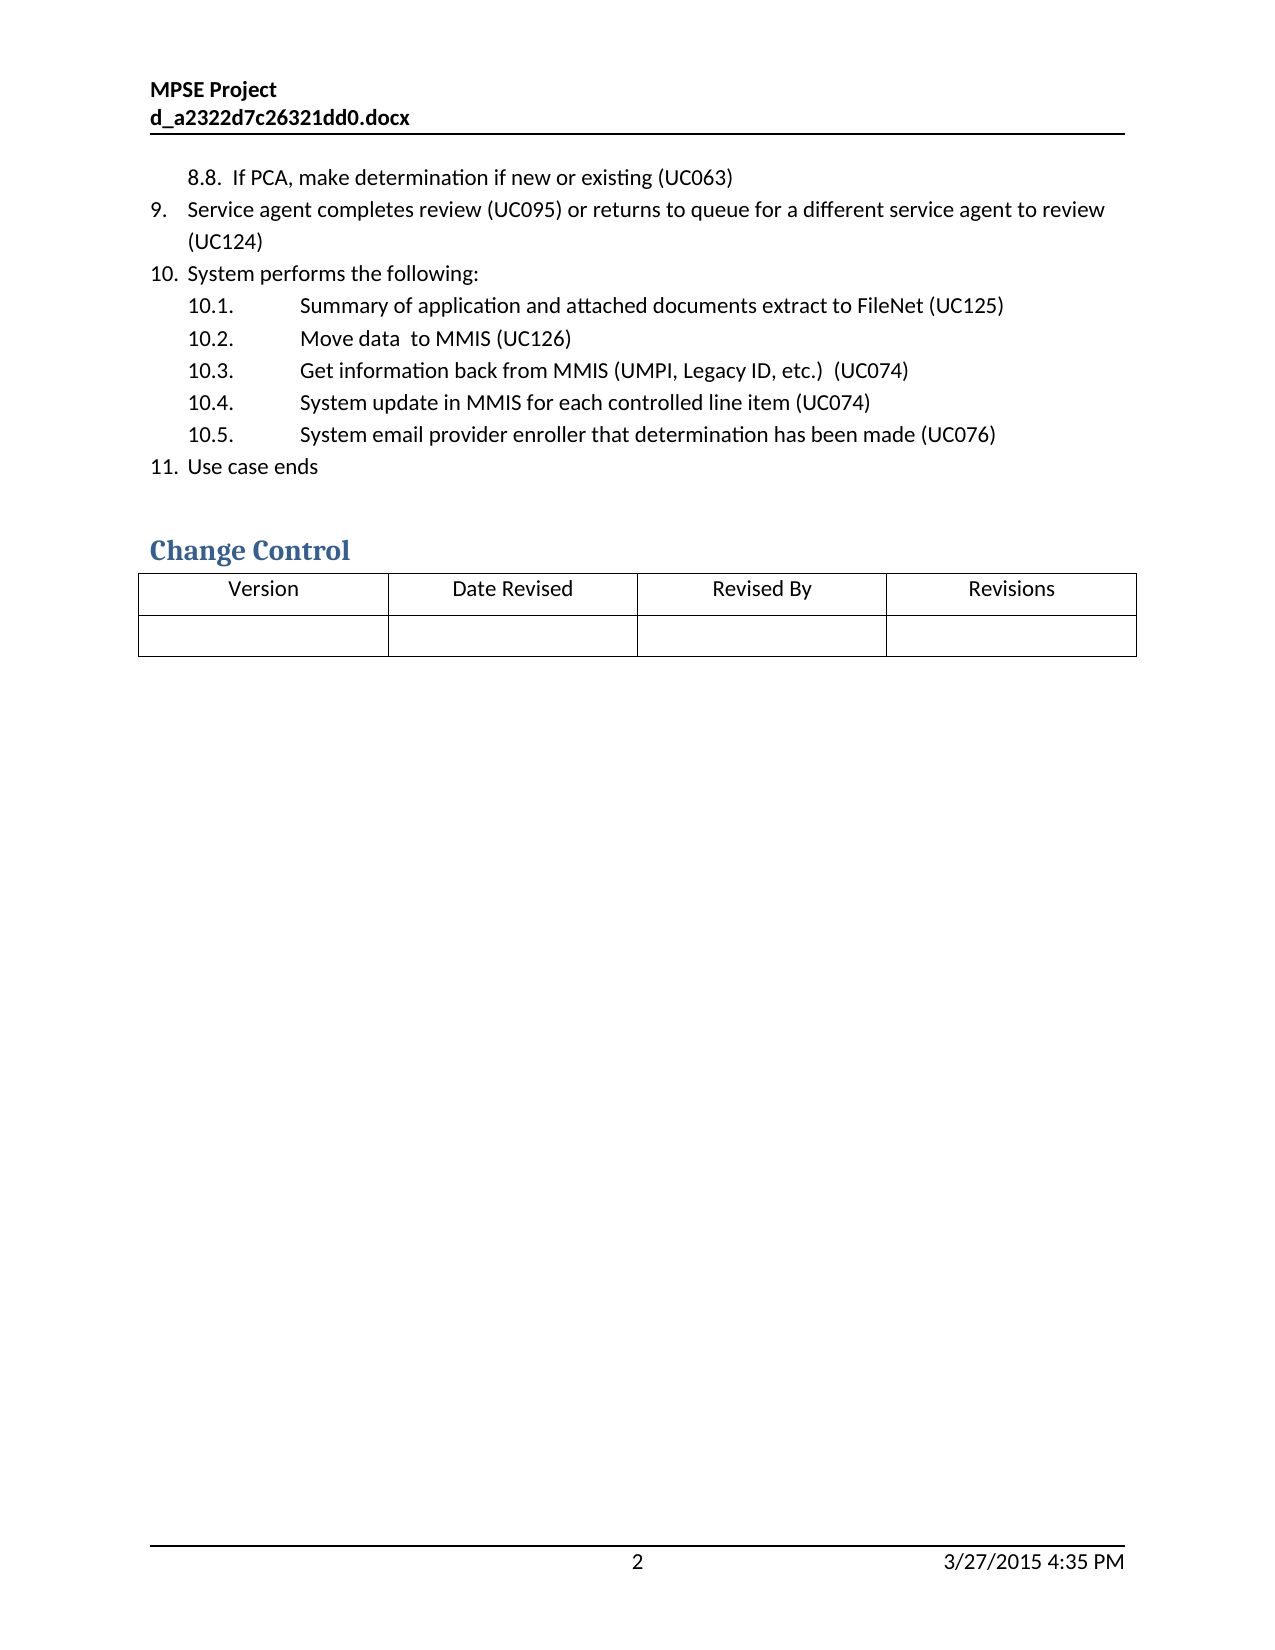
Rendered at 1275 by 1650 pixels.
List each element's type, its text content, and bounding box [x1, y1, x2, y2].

list System email provider enroller that determination has been made (UC076) [187, 420, 1125, 448]
list Summary of application and attached documents extract to FileNet (UC125) [187, 291, 1125, 319]
list System performs the following: [150, 259, 1125, 287]
list Move data to MMIS (UC126) [187, 324, 1125, 352]
list If PCA, make determination if new or existing (UC063) [187, 163, 1125, 191]
list Get information back from MMIS (UMPI, Legacy ID, etc.) (UC074) [187, 356, 1125, 384]
list System update in MMIS for each controlled line item (UC074) [187, 388, 1125, 416]
table_cell [139, 616, 388, 656]
list Service agent completes review (UC095) or returns to queue for a different service agent to review (UC124) [150, 195, 1125, 255]
table_cell [638, 616, 886, 656]
table_cell [389, 616, 637, 656]
table_header Revisions [887, 574, 1136, 615]
subtitle Change Control [150, 534, 1125, 568]
list Use case ends [150, 452, 1125, 480]
table_cell [887, 616, 1136, 656]
table_header Revised By [638, 574, 886, 615]
table_header Date Revised [389, 574, 637, 615]
table_header Version [139, 574, 388, 615]
